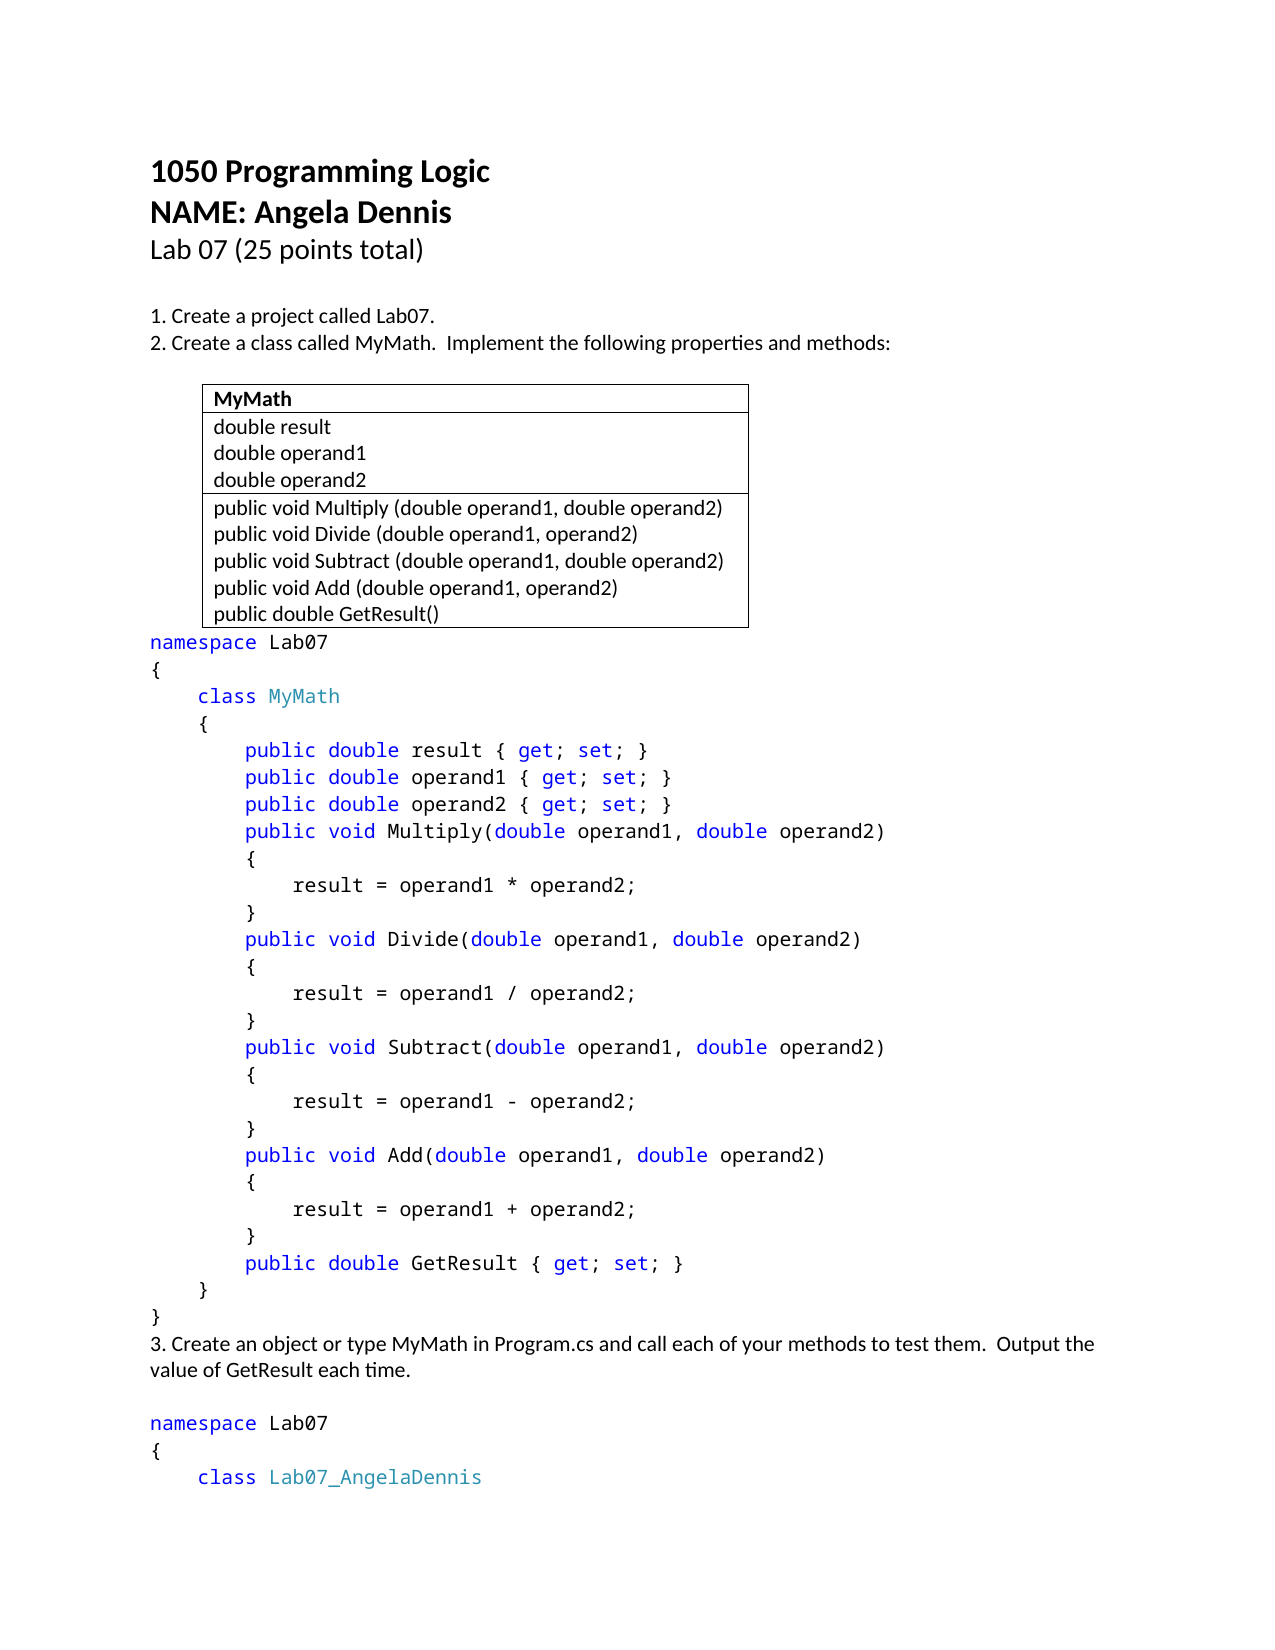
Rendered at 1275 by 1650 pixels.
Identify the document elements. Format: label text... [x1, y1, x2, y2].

text public double GetResult { get; set; } [150, 1249, 1125, 1276]
text result = operand1 + operand2; [150, 1195, 1125, 1222]
text { [150, 1060, 1125, 1087]
text result = operand1 * operand2; [150, 871, 1125, 898]
text { [150, 1168, 1125, 1195]
table_cell double result double operand1 double operand2 [203, 413, 748, 493]
text } [150, 1222, 1125, 1249]
text { [150, 655, 1125, 682]
text { [150, 844, 1125, 871]
text result = operand1 / operand2; [150, 979, 1125, 1006]
text public void Multiply(double operand1, double operand2) [150, 817, 1125, 844]
text } [150, 1276, 1125, 1303]
text result = operand1 - operand2; [150, 1087, 1125, 1114]
text 3. Create an object or type MyMath in Program.cs and call each of your methods to test them. Output the value of GetResult each time. [150, 1330, 1125, 1383]
text { [150, 1437, 1125, 1464]
table_header MyMath [203, 385, 748, 412]
text { [150, 709, 1125, 736]
text class Lab07_AngelaDennis [150, 1464, 1125, 1491]
text 2. Create a class called MyMath. Implement the following properties and methods: [150, 329, 1125, 356]
text NAME: Angela Dennis Lab 07 (25 points total) [150, 191, 1125, 267]
text public void Subtract(double operand1, double operand2) [150, 1033, 1125, 1060]
text 1. Create a project called Lab07. [150, 303, 1125, 329]
text namespace Lab07 [150, 1410, 1125, 1437]
text } [150, 1303, 1125, 1330]
text } [150, 898, 1125, 925]
text public double result { get; set; } [150, 736, 1125, 763]
text public void Add(double operand1, double operand2) [150, 1141, 1125, 1168]
table_cell public void Multiply (double operand1, double operand2) public void Divide (double operand1, operand2) public void Subtract (double operand1, double operand2) public void Add (double operand1, operand2) public double GetResult() [203, 494, 748, 627]
text public void Divide(double operand1, double operand2) [150, 925, 1125, 952]
text public double operand2 { get; set; } [150, 790, 1125, 817]
text } [150, 1006, 1125, 1033]
text public double operand1 { get; set; } [150, 763, 1125, 790]
text } [150, 1114, 1125, 1141]
text { [150, 952, 1125, 979]
text class MyMath [150, 682, 1125, 709]
text 1050 Programming Logic [150, 150, 1125, 191]
text namespace Lab07 [150, 628, 1125, 655]
